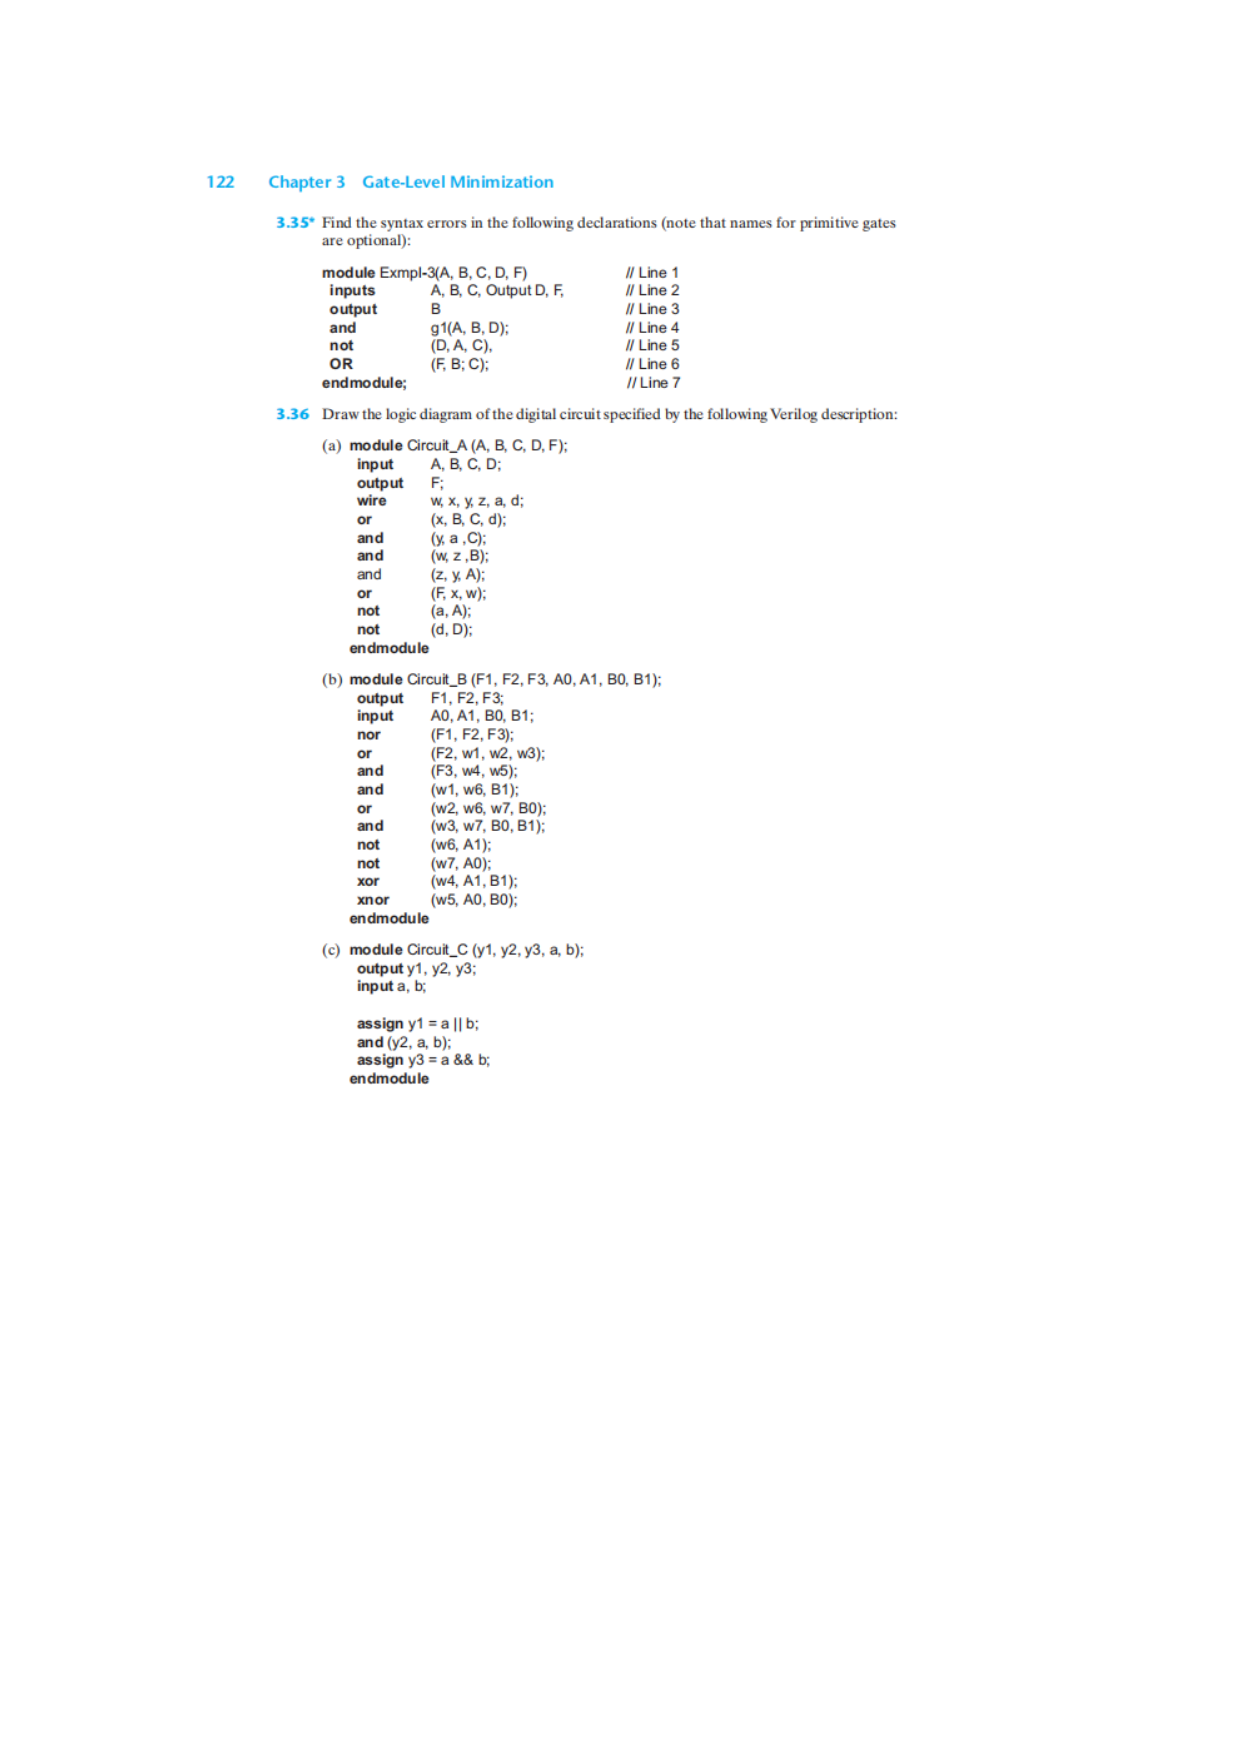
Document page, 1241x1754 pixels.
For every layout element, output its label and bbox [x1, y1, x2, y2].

picture [187, 150, 929, 1160]
